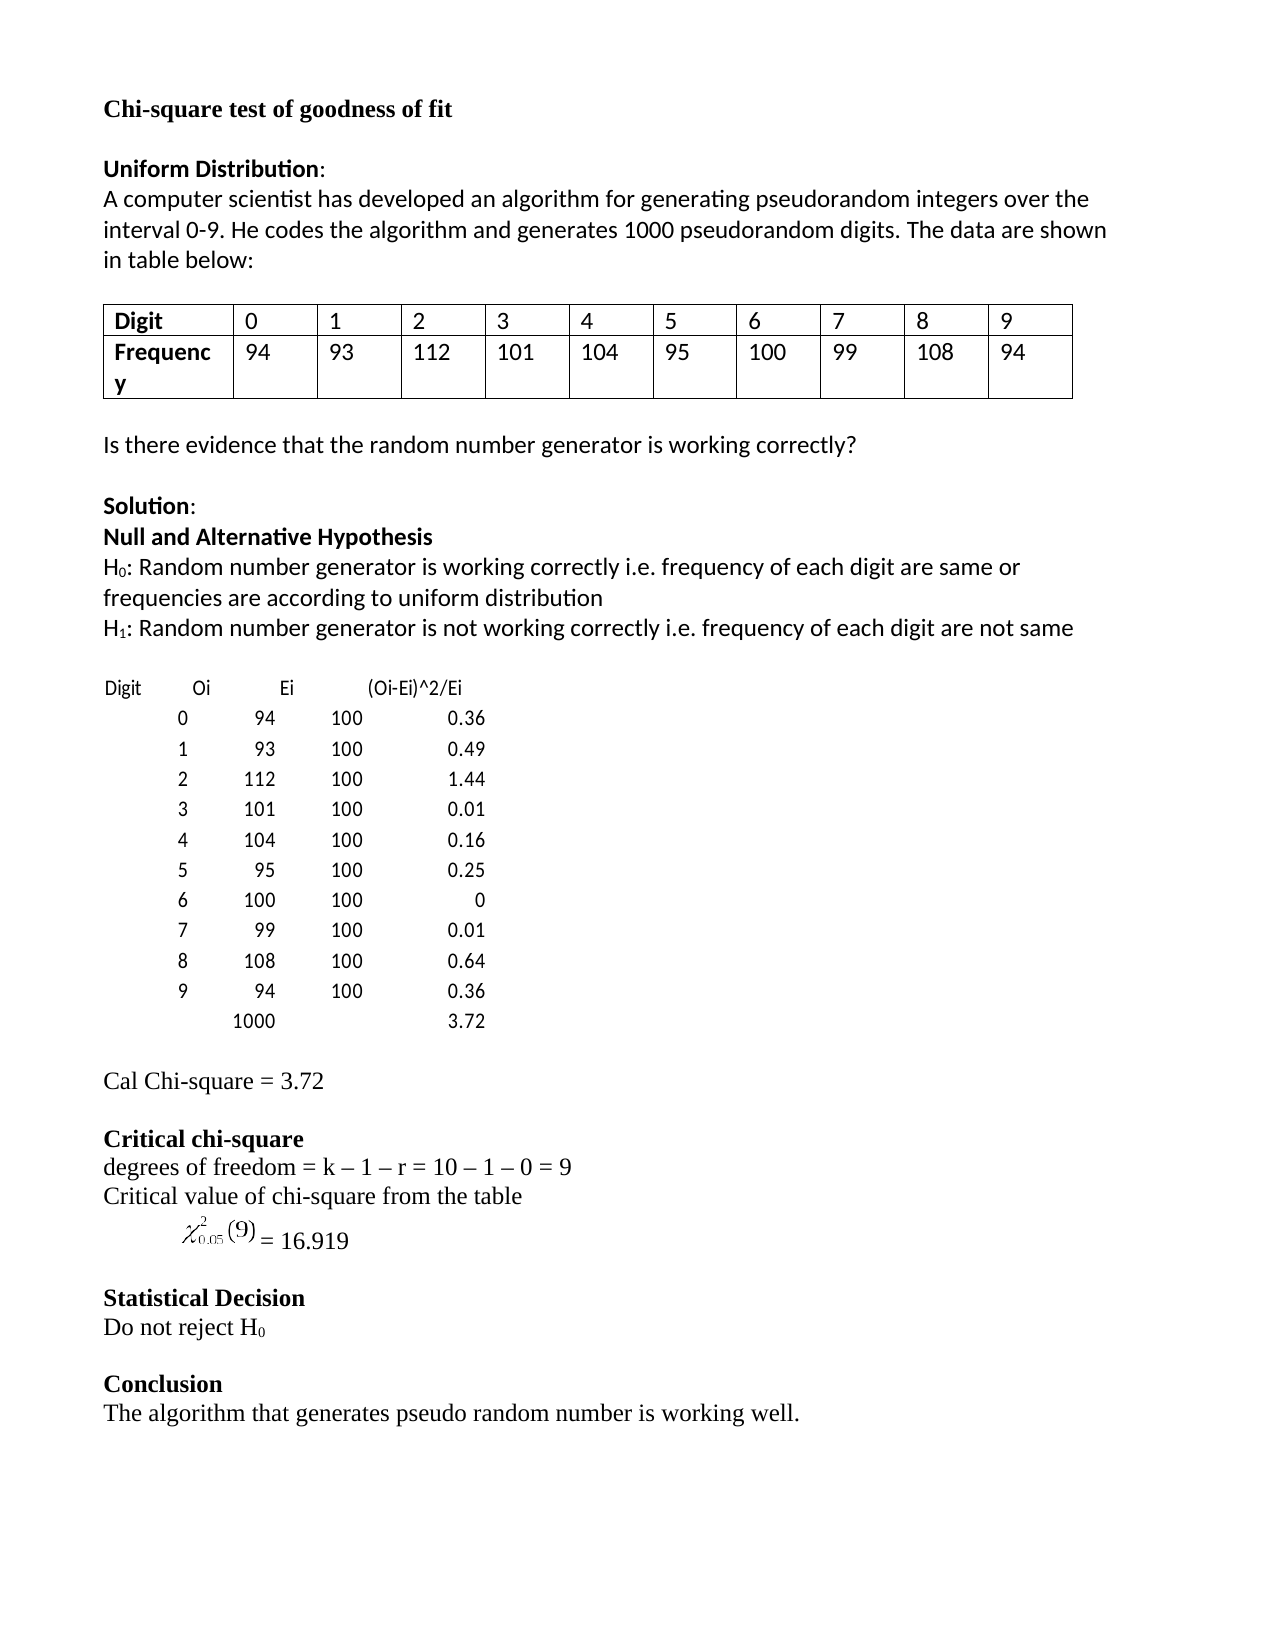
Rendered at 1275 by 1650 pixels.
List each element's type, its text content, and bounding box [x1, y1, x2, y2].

table_header 9 [989, 305, 1072, 335]
table_cell Frequency [104, 336, 233, 397]
text Null and Alternative Hypothesis [103, 521, 1125, 551]
table_header 7 [821, 305, 904, 335]
table_header 1 [318, 305, 401, 335]
table_cell 94 [989, 336, 1072, 397]
text = 16.919 [103, 1210, 1125, 1254]
text Do not reject H0 [103, 1312, 1125, 1341]
text Solution: [103, 490, 1125, 521]
table_cell 101 [486, 336, 569, 397]
text The algorithm that generates pseudo random number is working well. [103, 1398, 1125, 1427]
table_cell 99 [821, 336, 904, 397]
text Critical chi-square [103, 1124, 1125, 1152]
table_header 4 [570, 305, 653, 335]
text Conclusion [103, 1369, 1125, 1398]
text Cal Chi-square = 3.72 [103, 1066, 1125, 1095]
text Statistical Decision [103, 1283, 1125, 1312]
table_header Digit [104, 305, 233, 335]
table_cell 100 [737, 336, 820, 397]
table_header 8 [905, 305, 988, 335]
text Uniform Distribution: [103, 153, 1125, 183]
table_header 2 [402, 305, 485, 335]
text A computer scientist has developed an algorithm for generating pseudorandom integers over the interval 0-9. He codes the algorithm and generates 1000 pseudorandom digits. The data are shown in table below: [103, 183, 1125, 275]
table_cell 93 [318, 336, 401, 397]
table_cell 112 [402, 336, 485, 397]
text H0: Random number generator is working correctly i.e. frequency of each digit are same or frequencies are according to uniform distribution [103, 551, 1125, 612]
table_header 0 [234, 305, 317, 335]
table_cell 108 [905, 336, 988, 397]
text Is there evidence that the random number generator is working correctly? [103, 429, 1125, 459]
table_cell 95 [654, 336, 736, 397]
table_header 6 [737, 305, 820, 335]
table_cell 104 [570, 336, 653, 397]
text H1: Random number generator is not working correctly i.e. frequency of each digit are not same [103, 612, 1125, 643]
table_header 5 [654, 305, 736, 335]
text Chi-square test of goodness of fit [103, 94, 1125, 122]
table_cell 94 [234, 336, 317, 397]
text Critical value of chi-square from the table [103, 1181, 1125, 1210]
text degrees of freedom = k – 1 – r = 10 – 1 – 0 = 9 [103, 1152, 1125, 1181]
table_header 3 [486, 305, 569, 335]
